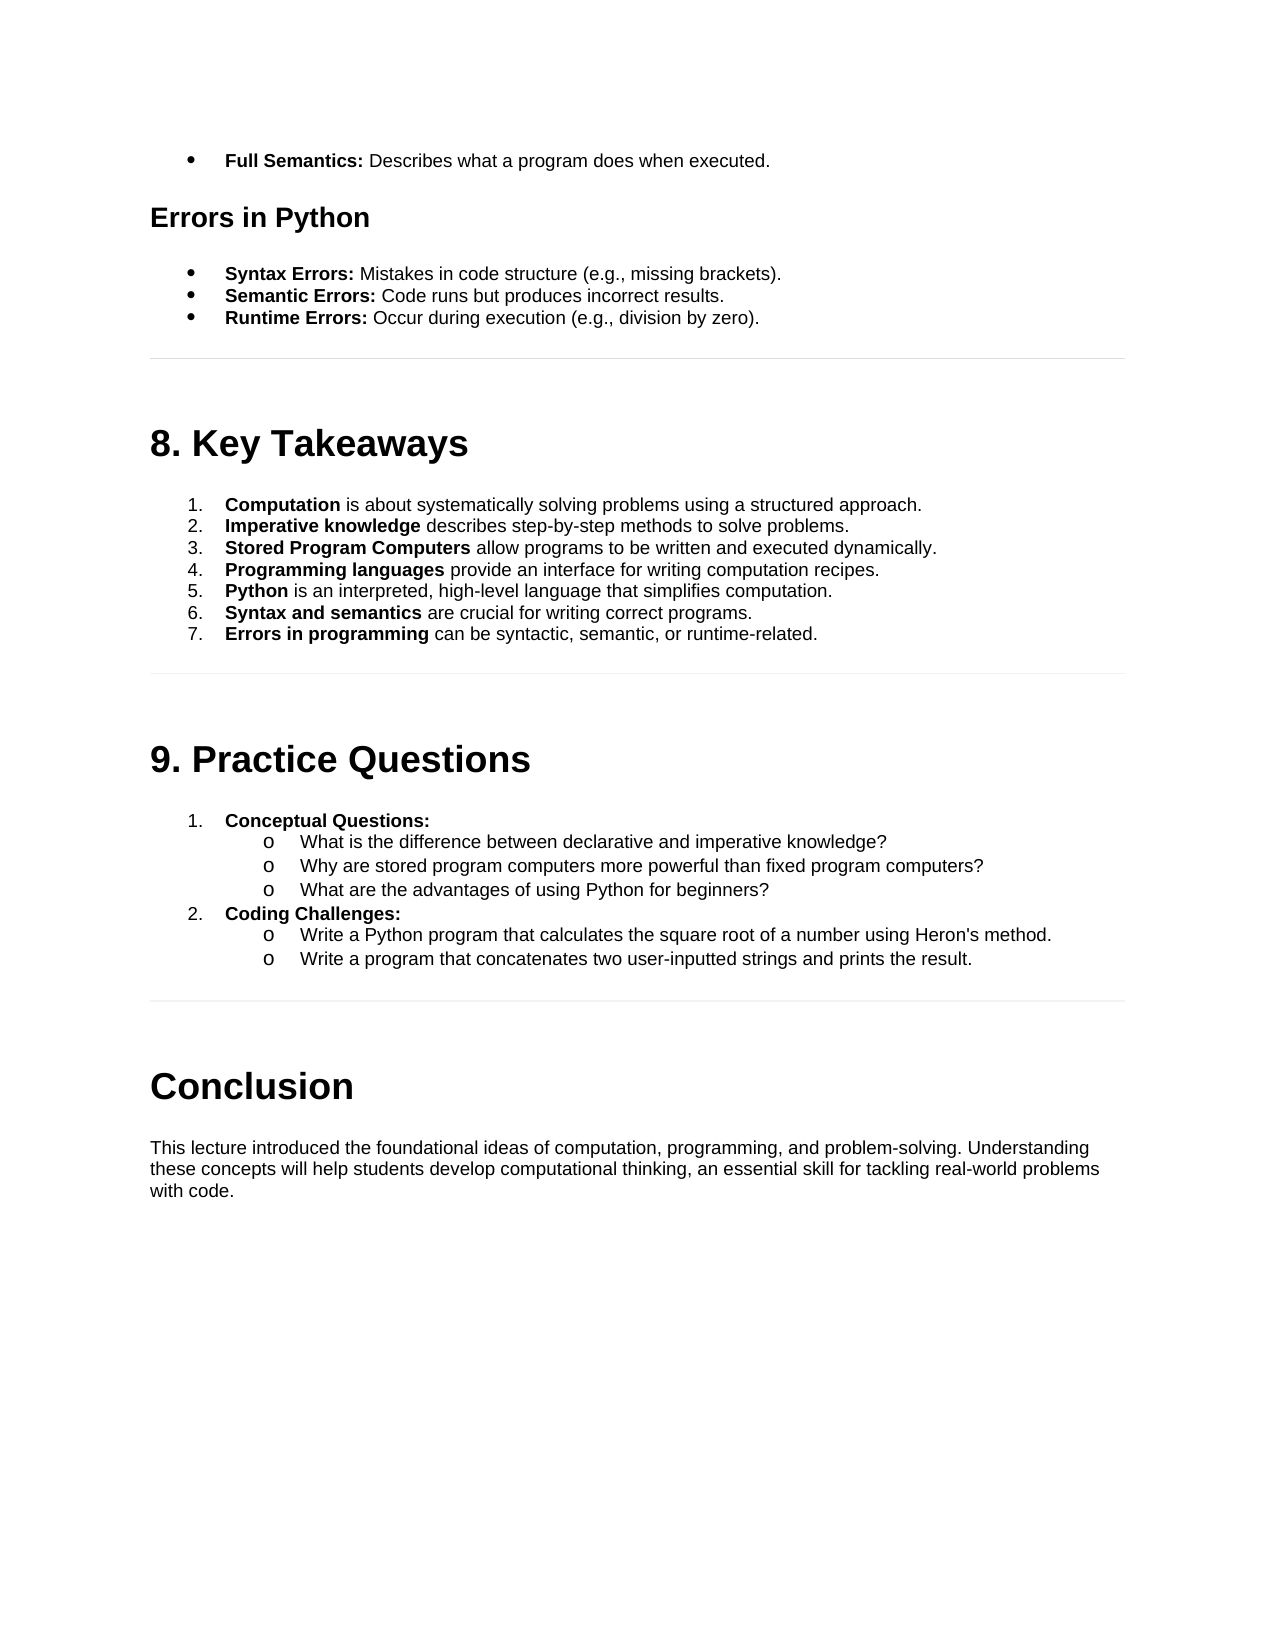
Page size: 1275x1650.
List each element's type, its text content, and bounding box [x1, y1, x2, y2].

text Conclusion [150, 1064, 1125, 1107]
text Errors in Python [150, 201, 1125, 234]
list Syntax and semantics are crucial for writing correct programs. [187, 602, 1125, 623]
list Errors in programming can be syntactic, semantic, or runtime-related. [187, 623, 1125, 645]
list Full Semantics: Describes what a program does when executed. [187, 150, 1125, 172]
list What are the advantages of using Python for beginners? [262, 879, 1125, 902]
list Conceptual Questions: [187, 809, 1125, 831]
list Computation is about systematically solving problems using a structured approach. [187, 494, 1125, 515]
list Write a Python program that calculates the square root of a number using Heron's method. [262, 924, 1125, 948]
text This lecture introduced the foundational ideas of computation, programming, and problem-solving. Understanding these concepts will help students develop computational thinking, an essential skill for tackling real-world problems with code. [150, 1136, 1125, 1201]
list Coding Challenges: [187, 902, 1125, 924]
list Syntax Errors: Mistakes in code structure (e.g., missing brackets). [187, 263, 1125, 285]
list Python is an interpreted, high-level language that simplifies computation. [187, 580, 1125, 602]
list Programming languages provide an interface for writing computation recipes. [187, 558, 1125, 580]
list Runtime Errors: Occur during execution (e.g., division by zero). [187, 307, 1125, 329]
list Semantic Errors: Code runs but produces incorrect results. [187, 285, 1125, 307]
list What is the difference between declarative and imperative knowledge? [262, 831, 1125, 855]
list Imperative knowledge describes step-by-step methods to solve problems. [187, 515, 1125, 537]
text 8. Key Takeaways [150, 421, 1125, 464]
text 9. Practice Questions [150, 737, 1125, 780]
list Why are stored program computers more powerful than fixed program computers? [262, 855, 1125, 879]
list Write a program that concatenates two user-inputted strings and prints the result. [262, 948, 1125, 972]
list Stored Program Computers allow programs to be written and executed dynamically. [187, 537, 1125, 558]
